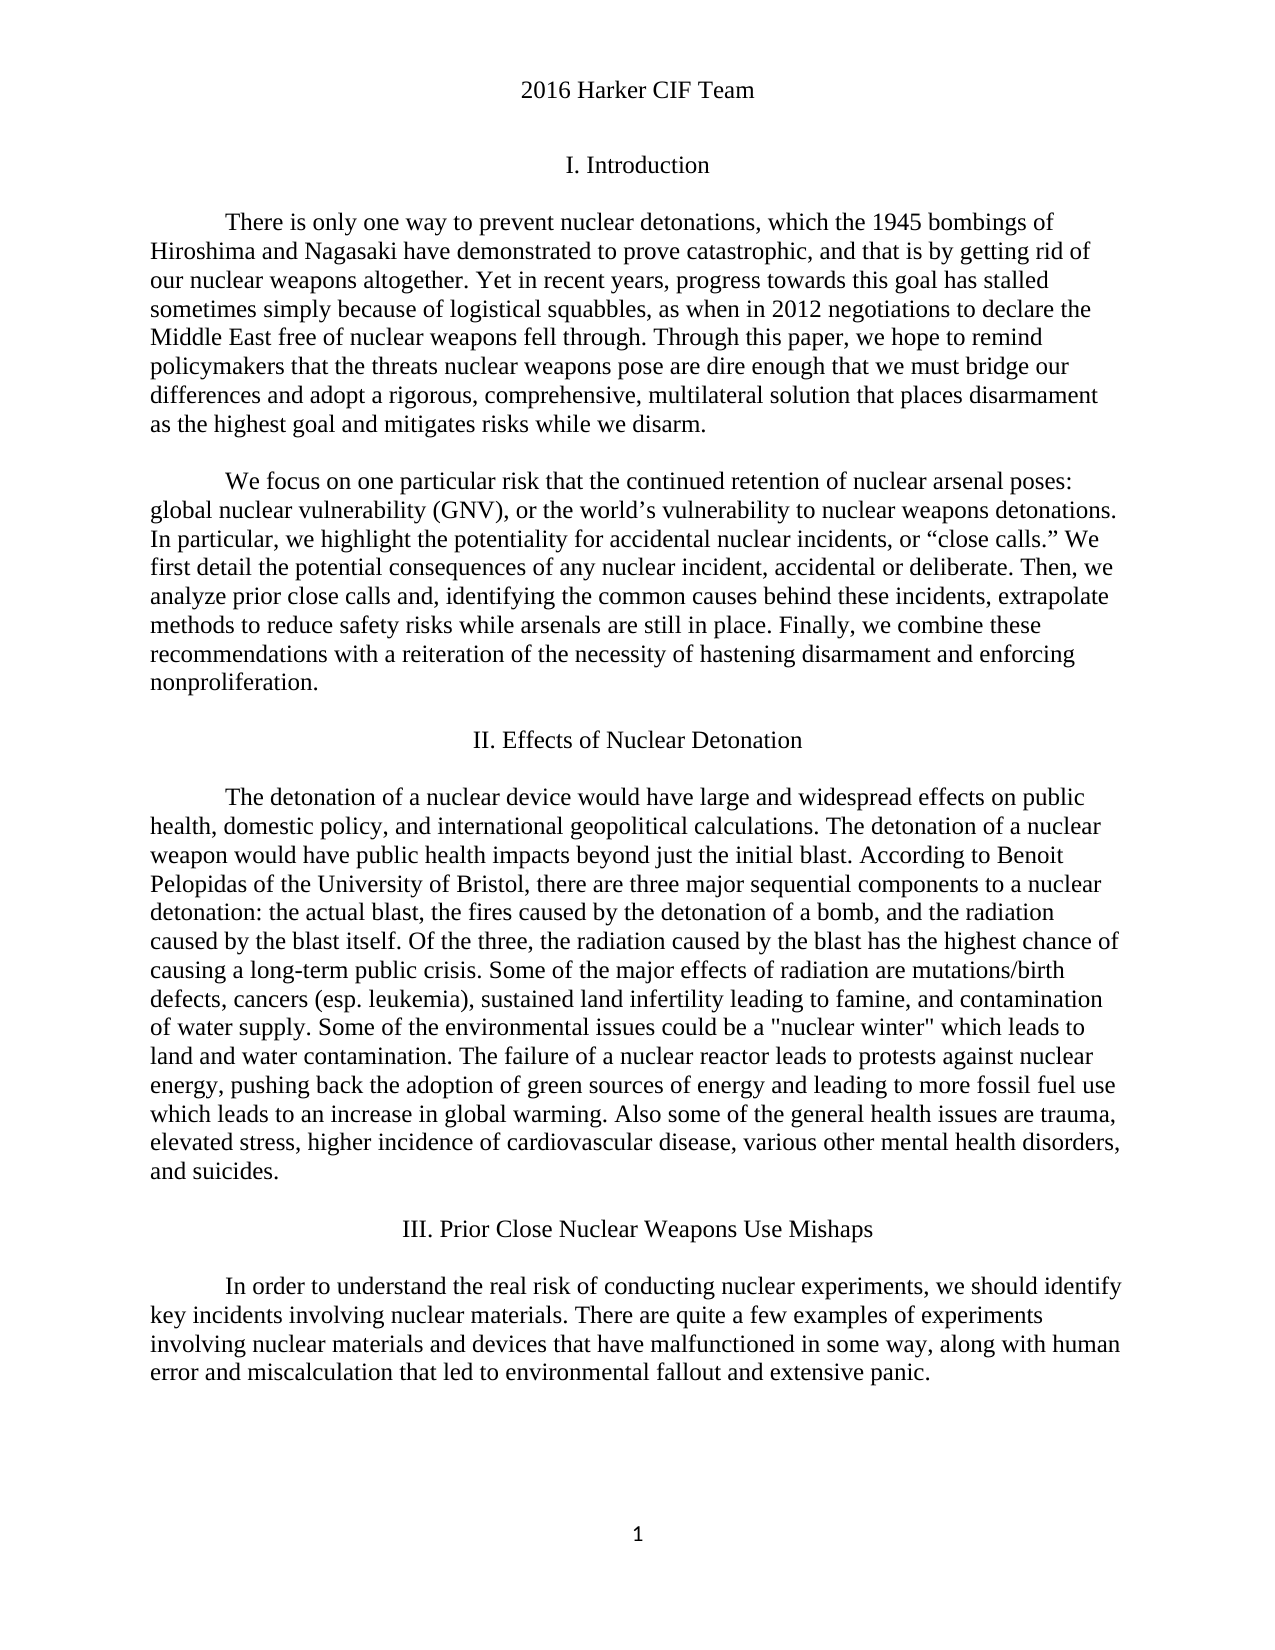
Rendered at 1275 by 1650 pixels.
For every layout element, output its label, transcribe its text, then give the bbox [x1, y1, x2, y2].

text II. Effects of Nuclear Detonation [150, 725, 1125, 754]
text We focus on one particular risk that the continued retention of nuclear arsenal poses: global nuclear vulnerability (GNV), or the world’s vulnerability to nuclear weapons detonations. In particular, we highlight the potentiality for accidental nuclear incidents, or “close calls.” We first detail the potential consequences of any nuclear incident, accidental or deliberate. Then, we analyze prior close calls and, identifying the common causes behind these incidents, extrapolate methods to reduce safety risks while arsenals are still in place. Finally, we combine these recommendations with a reiteration of the necessity of hastening disarmament and enforcing nonproliferation. [150, 466, 1125, 696]
text In order to understand the real risk of conducting nuclear experiments, we should identify key incidents involving nuclear materials. There are quite a few examples of experiments involving nuclear materials and devices that have malfunctioned in some way, along with human error and miscalculation that led to environmental fallout and extensive panic. [150, 1271, 1125, 1386]
text III. Prior Close Nuclear Weapons Use Mishaps [150, 1214, 1125, 1242]
text I. Introduction [150, 150, 1125, 179]
text There is only one way to prevent nuclear detonations, which the 1945 bombings of Hiroshima and Nagasaki have demonstrated to prove catastrophic, and that is by getting rid of our nuclear weapons altogether. Yet in recent years, progress towards this goal has stalled sometimes simply because of logistical squabbles, as when in 2012 negotiations to declare the Middle East free of nuclear weapons fell through. Through this paper, we hope to remind policymakers that the threats nuclear weapons pose are dire enough that we must bridge our differences and adopt a rigorous, comprehensive, multilateral solution that places disarmament as the highest goal and mitigates risks while we disarm. [150, 207, 1125, 437]
text The detonation of a nuclear device would have large and widespread effects on public health, domestic policy, and international geopolitical calculations. The detonation of a nuclear weapon would have public health impacts beyond just the initial blast. According to Benoit Pelopidas of the University of Bristol, there are three major sequential components to a nuclear detonation: the actual blast, the fires caused by the detonation of a bomb, and the radiation caused by the blast itself. Of the three, the radiation caused by the blast has the highest chance of causing a long-term public crisis. Some of the major effects of radiation are mutations/birth defects, cancers (esp. leukemia), sustained land infertility leading to famine, and contamination of water supply. Some of the environmental issues could be a "nuclear winter" which leads to land and water contamination. The failure of a nuclear reactor leads to protests against nuclear energy, pushing back the adoption of green sources of energy and leading to more fossil fuel use which leads to an increase in global warming. Also some of the general health issues are trauma, elevated stress, higher incidence of cardiovascular disease, various other mental health disorders, and suicides. [150, 782, 1125, 1185]
